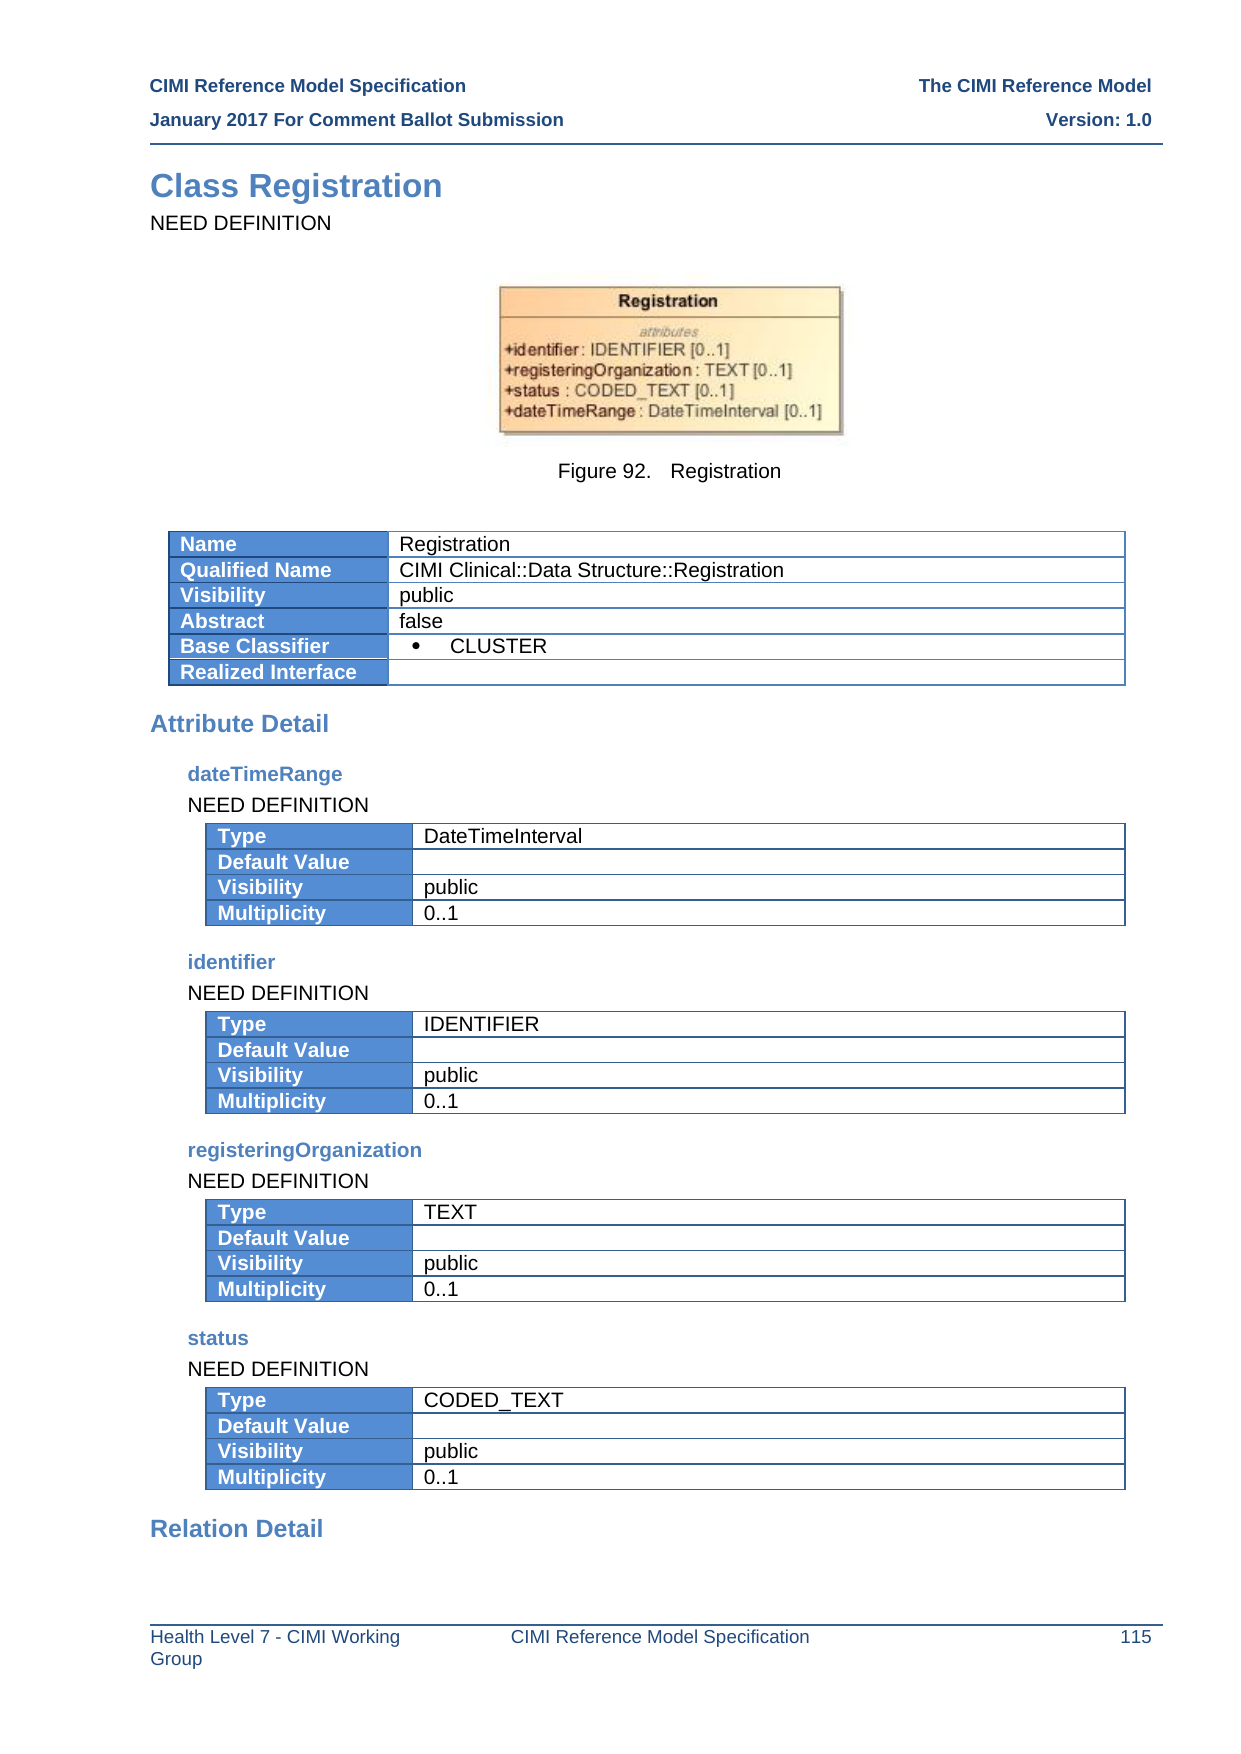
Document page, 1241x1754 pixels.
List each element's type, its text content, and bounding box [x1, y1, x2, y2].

subtitle Relation Detail [150, 1514, 1152, 1543]
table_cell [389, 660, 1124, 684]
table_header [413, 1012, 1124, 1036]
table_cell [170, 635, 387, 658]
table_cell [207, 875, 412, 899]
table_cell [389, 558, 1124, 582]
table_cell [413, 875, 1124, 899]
text NEED DEFINITION [187, 1356, 1152, 1380]
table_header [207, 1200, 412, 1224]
text NEED DEFINITION [150, 211, 1152, 235]
text NEED DEFINITION [187, 1168, 1152, 1192]
text Registration [187, 459, 1152, 483]
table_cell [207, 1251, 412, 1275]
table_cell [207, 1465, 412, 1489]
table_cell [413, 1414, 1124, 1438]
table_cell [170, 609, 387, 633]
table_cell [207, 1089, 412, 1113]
subtitle registeringOrganization [150, 1138, 1152, 1162]
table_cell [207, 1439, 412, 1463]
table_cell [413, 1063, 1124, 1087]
subtitle Attribute Detail [150, 709, 1152, 738]
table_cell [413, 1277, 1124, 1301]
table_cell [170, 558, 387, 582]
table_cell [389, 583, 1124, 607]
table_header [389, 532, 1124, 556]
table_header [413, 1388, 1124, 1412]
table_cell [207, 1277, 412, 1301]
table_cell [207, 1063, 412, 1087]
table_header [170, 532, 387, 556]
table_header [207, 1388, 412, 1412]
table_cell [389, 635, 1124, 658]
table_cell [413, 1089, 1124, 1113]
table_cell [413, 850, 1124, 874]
picture [484, 271, 855, 447]
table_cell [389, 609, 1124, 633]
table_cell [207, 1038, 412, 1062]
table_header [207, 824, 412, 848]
subtitle identifier [150, 950, 1152, 974]
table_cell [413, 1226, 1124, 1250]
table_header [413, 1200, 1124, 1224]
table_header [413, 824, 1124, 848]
subtitle Class Registration [150, 166, 1152, 205]
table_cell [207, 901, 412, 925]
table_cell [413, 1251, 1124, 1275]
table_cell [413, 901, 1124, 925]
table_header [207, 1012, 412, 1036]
text NEED DEFINITION [187, 980, 1152, 1004]
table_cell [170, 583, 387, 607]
text NEED DEFINITION [187, 792, 1152, 816]
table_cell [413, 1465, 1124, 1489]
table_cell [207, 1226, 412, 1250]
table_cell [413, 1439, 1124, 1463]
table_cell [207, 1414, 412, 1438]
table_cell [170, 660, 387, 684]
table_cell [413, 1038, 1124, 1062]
subtitle status [150, 1326, 1152, 1350]
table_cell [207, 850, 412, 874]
subtitle dateTimeRange [150, 762, 1152, 786]
